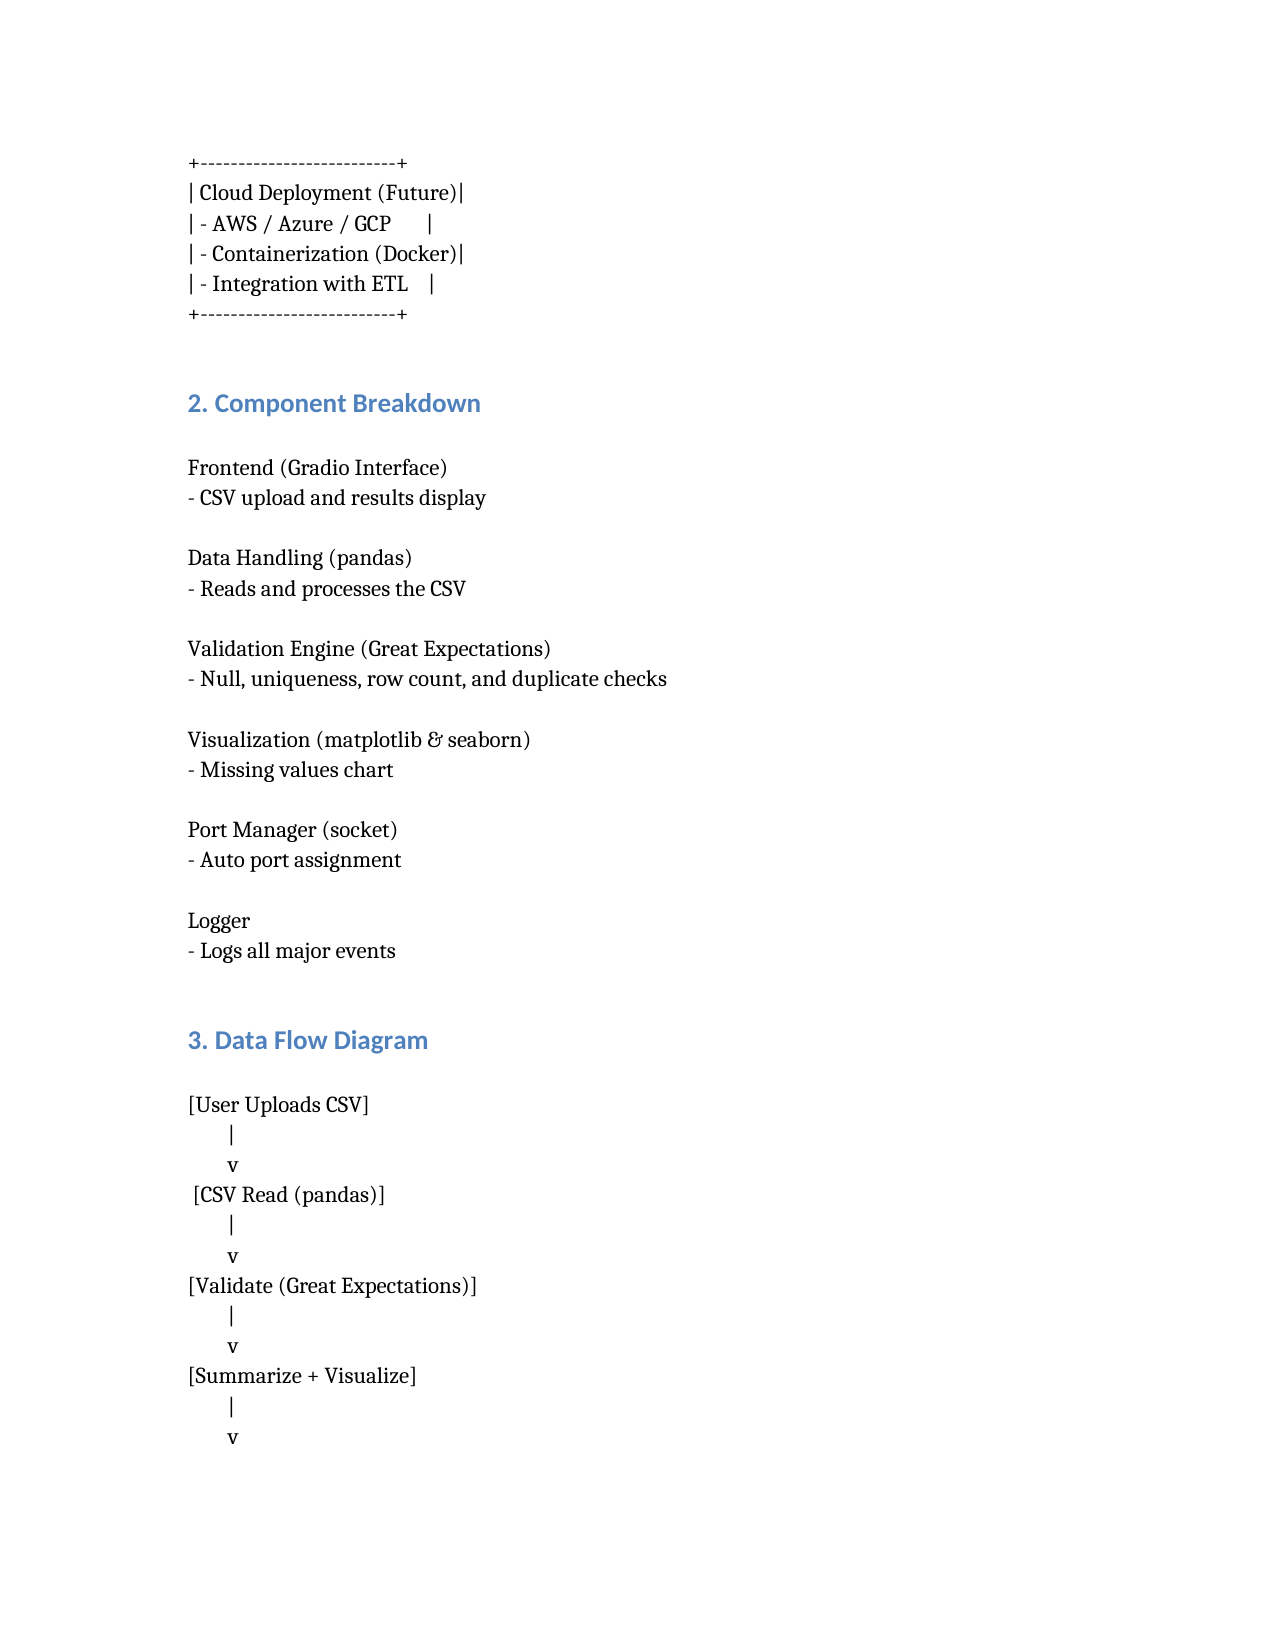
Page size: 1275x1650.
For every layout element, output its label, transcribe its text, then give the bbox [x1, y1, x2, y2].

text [187, 1061, 1087, 1450]
text Frontend (Gradio Interface) - CSV upload and results display Data Handling (pandas) - Reads and processes the CSV Validation Engine (Great Expectations) - Null, uniqueness, row count, and duplicate checks Visualization (matplotlib & seaborn) - Missing values chart Port Manager (socket) - Auto port assignment Logger - Logs all major events [187, 424, 1087, 994]
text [187, 150, 1087, 358]
subtitle 2. Component Breakdown [187, 386, 1087, 419]
subtitle 3. Data Flow Diagram [187, 1023, 1087, 1056]
